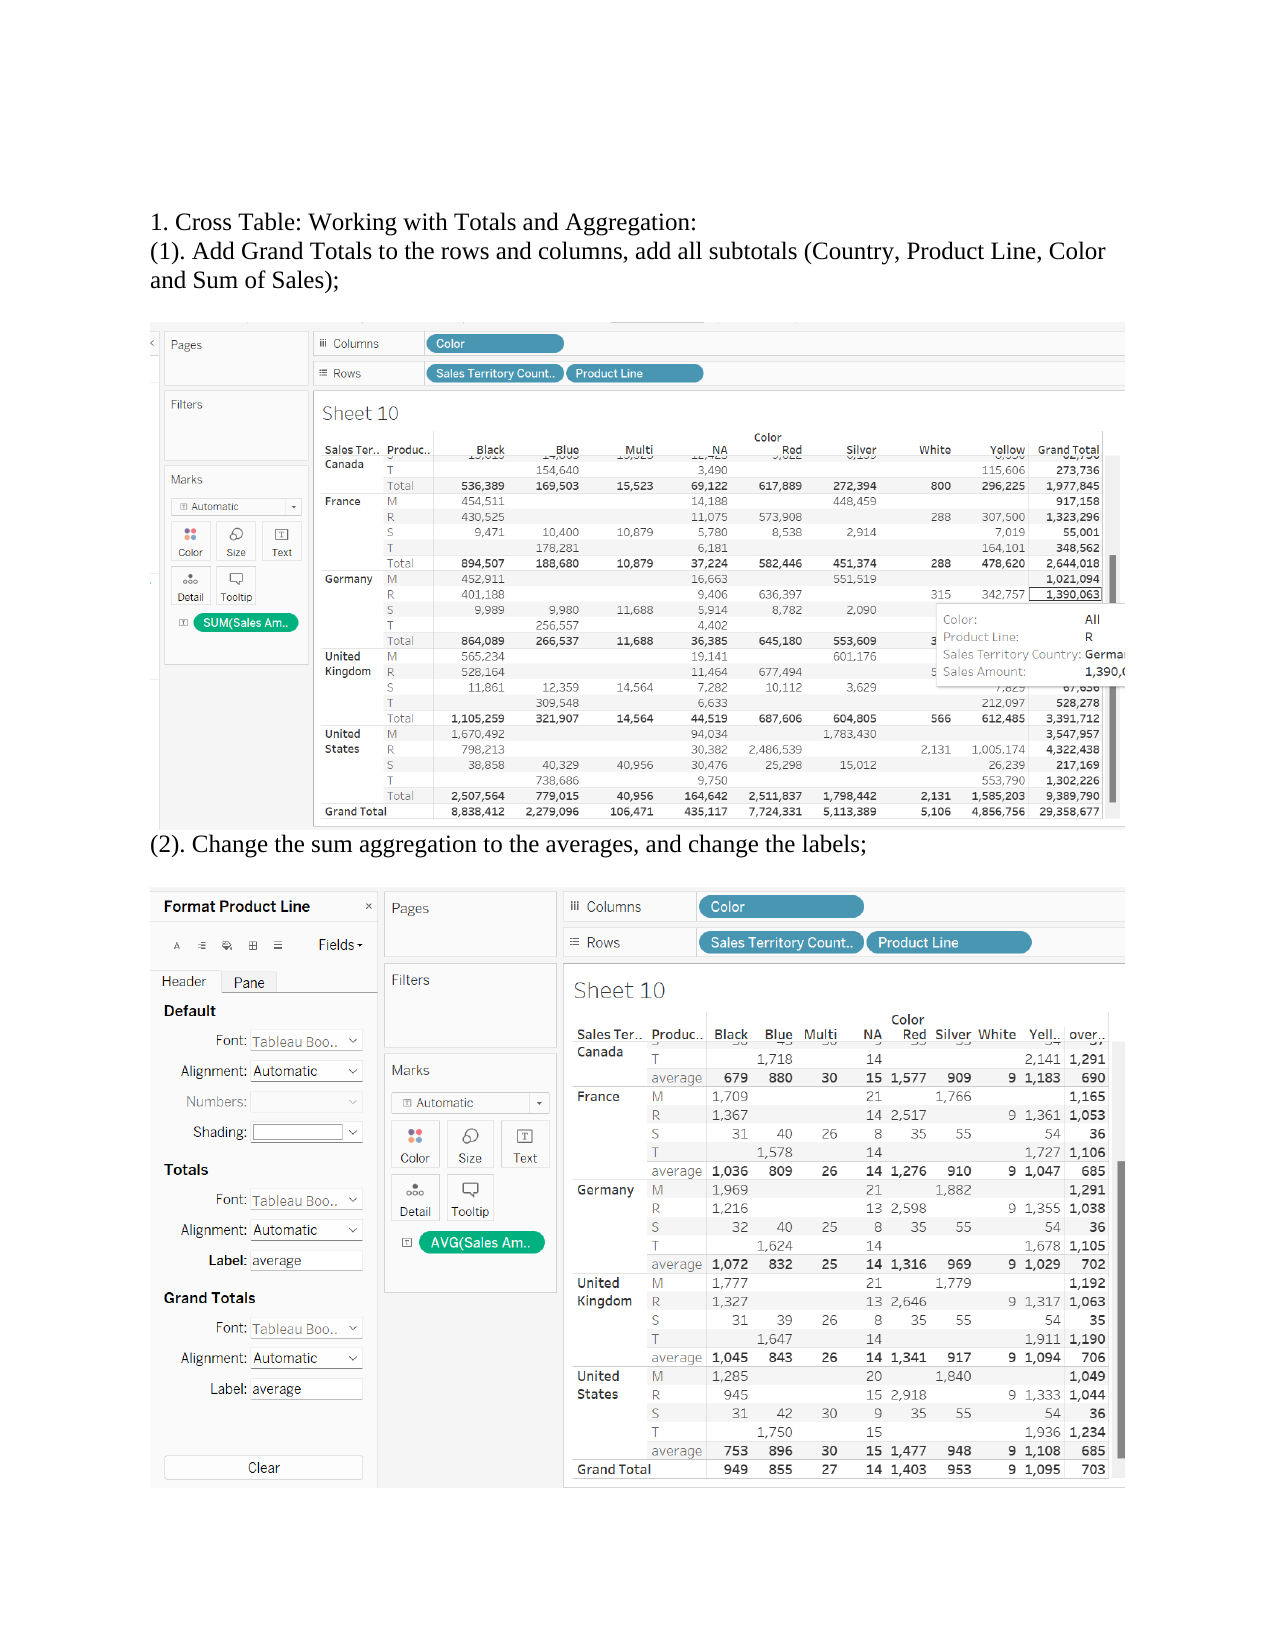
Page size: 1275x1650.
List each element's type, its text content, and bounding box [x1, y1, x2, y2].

text 1. Cross Table: Working with Totals and Aggregation: [150, 207, 1125, 236]
picture [150, 322, 1125, 830]
text (1). Add Grand Totals to the rows and columns, add all subtotals (Country, Product Line, Color and Sum of Sales); [150, 236, 1125, 294]
picture [150, 887, 1125, 1488]
text (2). Change the sum aggregation to the averages, and change the labels; [150, 830, 1125, 858]
